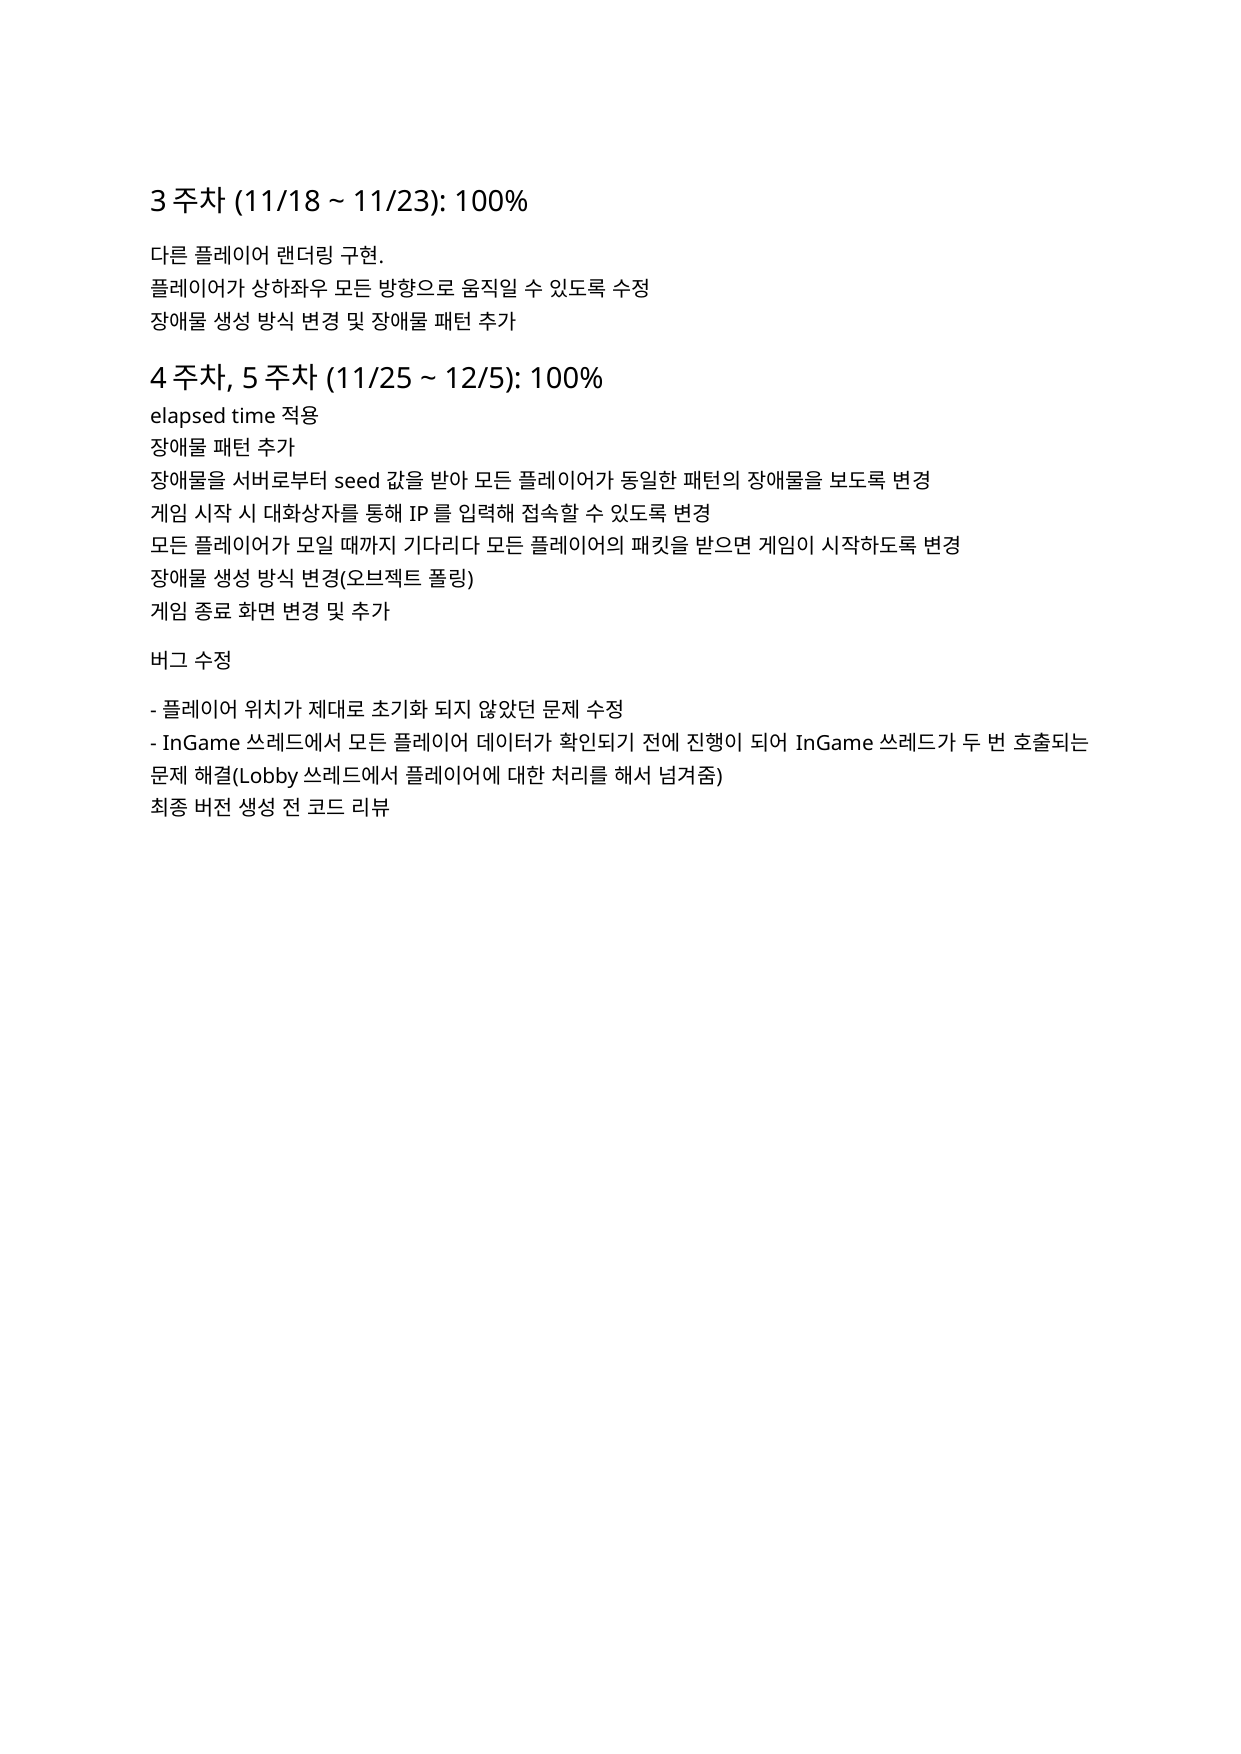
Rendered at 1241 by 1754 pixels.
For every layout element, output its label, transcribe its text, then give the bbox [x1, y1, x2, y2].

text 다른 플레이어 랜더링 구현. 플레이어가 상하좌우 모든 방향으로 움직일 수 있도록 수정 장애물 생성 방식 변경 및 장애물 패턴 추가 [150, 239, 1090, 335]
text 4주차, 5주차 (11/25 ~ 12/5): 100% elapsed time 적용 장애물 패턴 추가 장애물을 서버로부터 seed 값을 받아 모든 플레이어가 동일한 패턴의 장애물을 보도록 변경 게임 시작 시 대화상자를 통해 IP를 입력해 접속할 수 있도록 변경 모든 플레이어가 모일 때까지 기다리다 모든 플레이어의 패킷을 받으면 게임이 시작하도록 변경 장애물 생성 방식 변경(오브젝트 폴링) 게임 종료 화면 변경 및 추가 [150, 354, 1090, 625]
text - 플레이어 위치가 제대로 초기화 되지 않았던 문제 수정 - InGame 쓰레드에서 모든 플레이어 데이터가 확인되기 전에 진행이 되어 InGame 쓰레드가 두 번 호출되는 문제 해결(Lobby 쓰레드에서 플레이어에 대한 처리를 해서 넘겨줌) 최종 버전 생성 전 코드 리뷰 [150, 693, 1090, 822]
text 버그 수정 [150, 644, 1090, 674]
text 3주차 (11/18 ~ 11/23): 100% [150, 177, 1090, 219]
